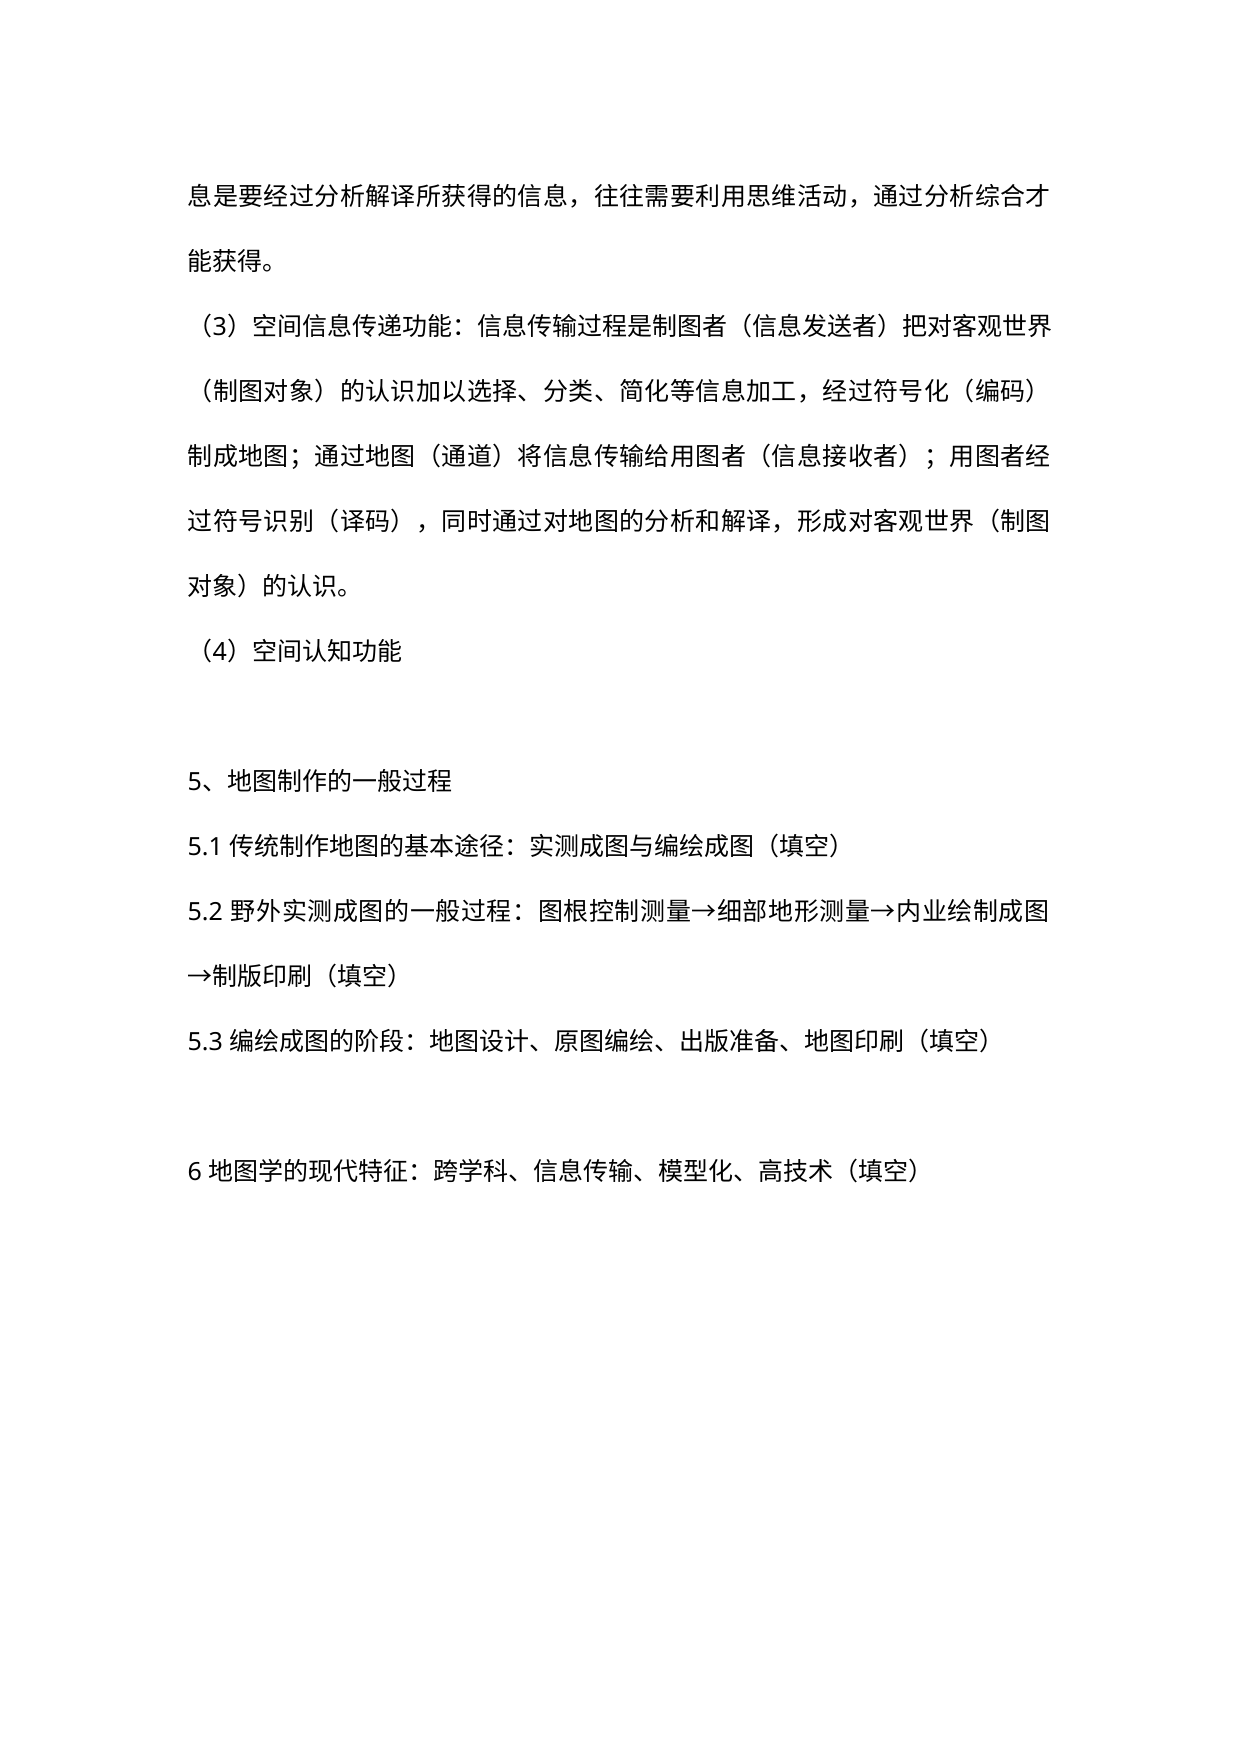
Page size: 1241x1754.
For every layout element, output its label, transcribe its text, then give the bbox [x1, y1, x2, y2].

text （4）空间认知功能 [187, 617, 1053, 682]
text 6 地图学的现代特征：跨学科、信息传输、模型化、高技术（填空） [187, 1137, 1053, 1202]
text 5.2 野外实测成图的一般过程：图根控制测量→细部地形测量→内业绘制成图→制版印刷（填空） [187, 877, 1053, 1007]
text 5.3 编绘成图的阶段：地图设计、原图编绘、出版准备、地图印刷（填空） [187, 1007, 1053, 1072]
text 5.1 传统制作地图的基本途径：实测成图与编绘成图（填空） [187, 812, 1053, 877]
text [187, 162, 1053, 292]
text 5、地图制作的一般过程 [187, 747, 1053, 812]
text （3）空间信息传递功能：信息传输过程是制图者（信息发送者）把对客观世界（制图对象）的认识加以选择、分类、简化等信息加工，经过符号化（编码）制成地图；通过地图（通道）将信息传输给用图者（信息接收者）；用图者经过符号识别（译码），同时通过对地图的分析和解译，形成对客观世界（制图对象）的认识。 [187, 292, 1053, 617]
